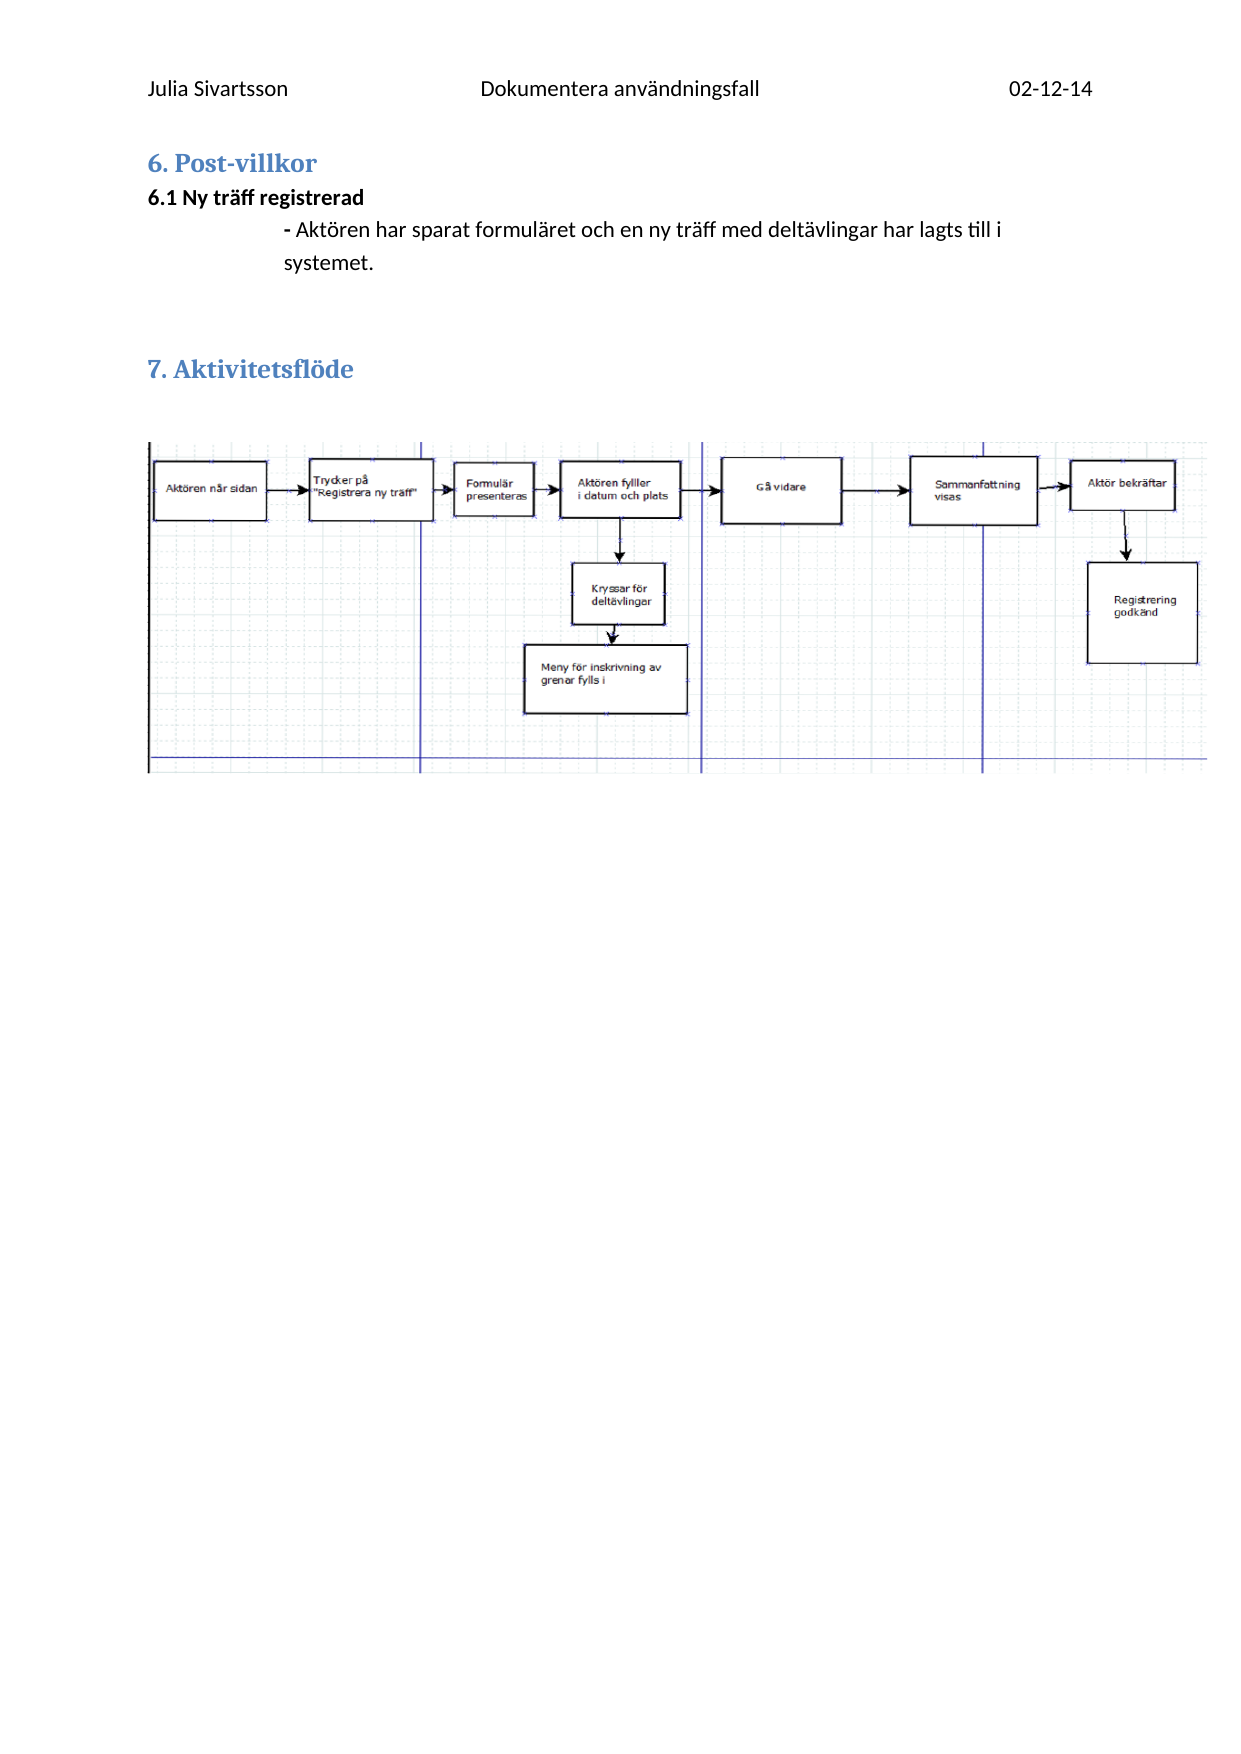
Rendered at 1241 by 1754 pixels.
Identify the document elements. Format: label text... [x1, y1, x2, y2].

subtitle 6. Post-villkor [148, 148, 1093, 179]
text 6.1 Ny träff registrerad - Aktören har sparat formuläret och en ny träff med deltävlingar har lagts till i systemet. [148, 183, 1093, 276]
subtitle 7. Aktivitetsflöde [148, 354, 1093, 385]
